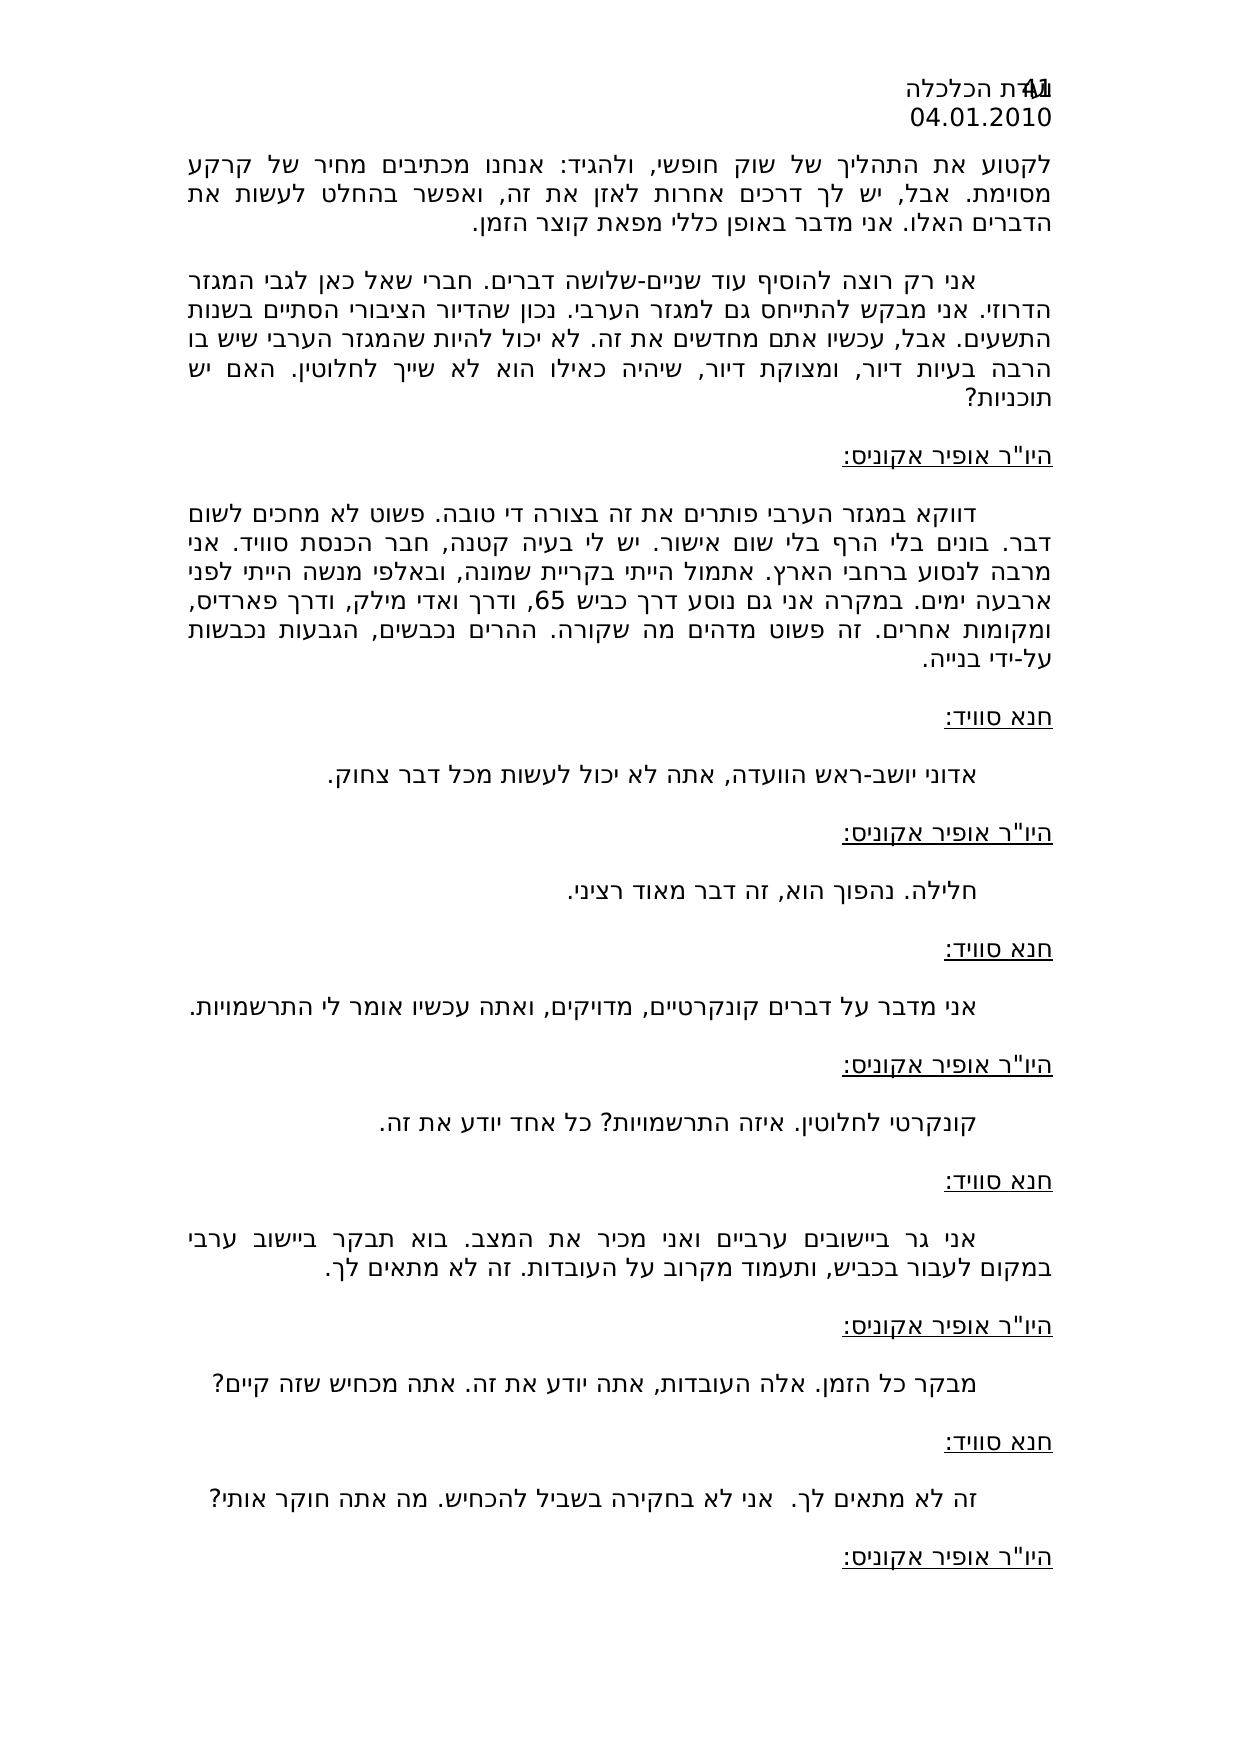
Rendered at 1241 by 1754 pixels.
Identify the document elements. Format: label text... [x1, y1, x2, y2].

text חנא סוויד: [187, 1166, 1053, 1195]
text היו"ר אופיר אקוניס: [187, 1311, 1053, 1340]
text חלילה. נהפוך הוא, זה דבר מאוד רציני. [187, 876, 1053, 905]
text היו"ר אופיר אקוניס: [187, 441, 1053, 470]
text היו"ר אופיר אקוניס: [187, 1050, 1053, 1079]
text אני גר ביישובים ערביים ואני מכיר את המצב. בוא תבקר ביישוב ערבי במקום לעבור בכביש, ותעמוד מקרוב על העובדות. זה לא מתאים לך. [187, 1224, 1053, 1282]
text אדוני יושב-ראש הוועדה, אתה לא יכול לעשות מכל דבר צחוק. [187, 760, 1053, 789]
text היו"ר אופיר אקוניס: [187, 1542, 1053, 1572]
text חנא סוויד: [187, 1427, 1053, 1456]
text חנא סוויד: [187, 934, 1053, 963]
text חנא סוויד: [187, 702, 1053, 732]
text אני מדבר על דברים קונקרטיים, מדויקים, ואתה עכשיו אומר לי התרשמויות. [187, 992, 1053, 1021]
text קונקרטי לחלוטין. איזה התרשמויות? כל אחד יודע את זה. [187, 1108, 1053, 1137]
text מבקר כל הזמן. אלה העובדות, אתה יודע את זה. אתה מכחיש שזה קיים? [187, 1369, 1053, 1398]
text אני רק רוצה להוסיף עוד שניים-שלושה דברים. חברי שאל כאן לגבי המגזר הדרוזי. אני מבקש להתייחס גם למגזר הערבי. נכון שהדיור הציבורי הסתיים בשנות התשעים. אבל, עכשיו אתם מחדשים את זה. לא יכול להיות שהמגזר הערבי שיש בו הרבה בעיות דיור, ומצוקת דיור, שיהיה כאילו הוא לא שייך לחלוטין. האם יש תוכניות? [187, 266, 1053, 412]
text דווקא במגזר הערבי פותרים את זה בצורה די טובה. פשוט לא מחכים לשום דבר. בונים בלי הרף בלי שום אישור. יש לי בעיה קטנה, חבר הכנסת סוויד. אני מרבה לנסוע ברחבי הארץ. אתמול הייתי בקריית שמונה, ובאלפי מנשה הייתי לפני ארבעה ימים. במקרה אני גם נוסע דרך כביש 65, ודרך ואדי מילק, ודרך פארדיס, ומקומות אחרים. זה פשוט מדהים מה שקורה. ההרים נכבשים, הגבעות נכבשות על-ידי בנייה. [187, 499, 1053, 674]
text היו"ר אופיר אקוניס: [187, 818, 1053, 847]
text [187, 150, 1053, 237]
text זה לא מתאים לך. אני לא בחקירה בשביל להכחיש. מה אתה חוקר אותי? [187, 1484, 1053, 1514]
